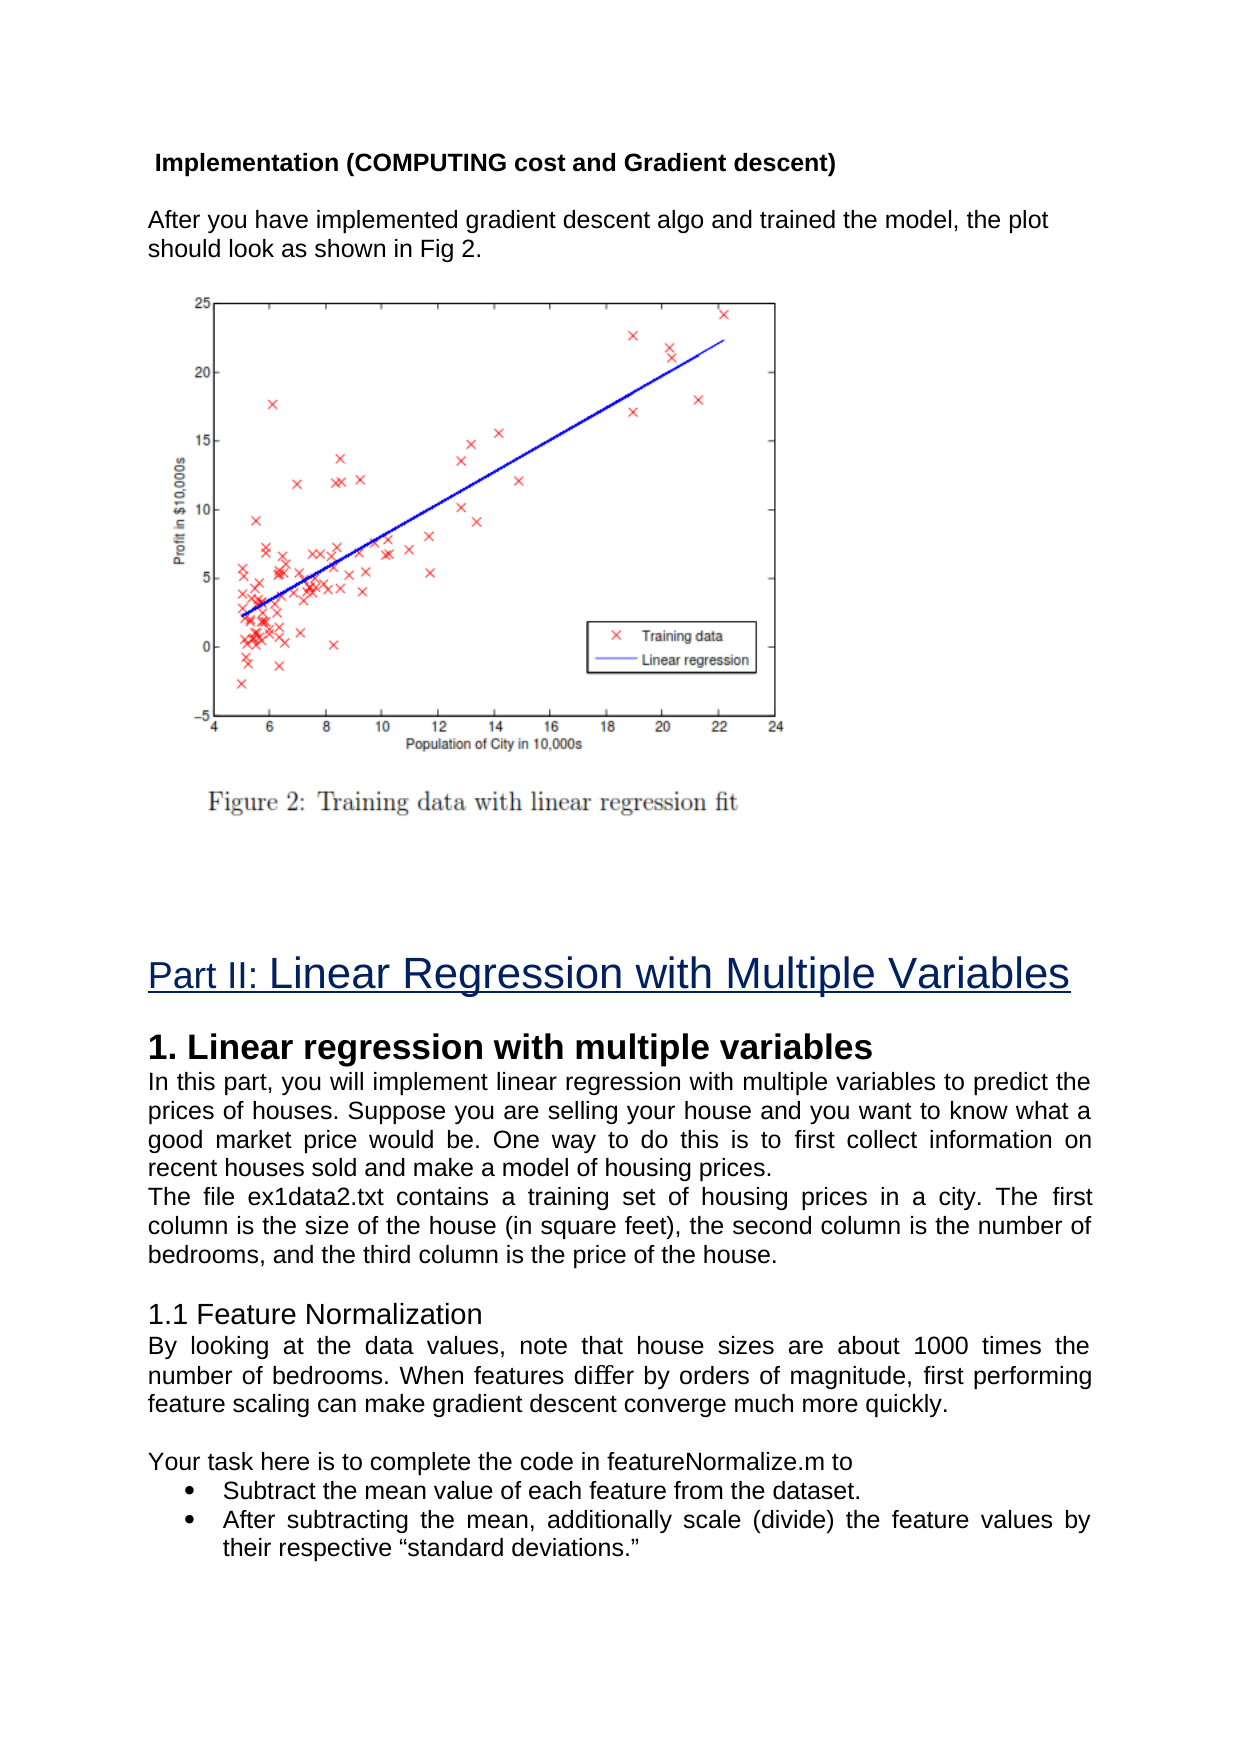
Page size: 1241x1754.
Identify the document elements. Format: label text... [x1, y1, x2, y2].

text Your task here is to complete the code in featureNormalize.m to [148, 1447, 1093, 1476]
text The ﬁle ex1data2.txt contains a training set of housing prices in a city. The ﬁrst column is the size of the house (in square feet), the second column is the number of bedrooms, and the third column is the price of the house. [148, 1182, 1093, 1268]
text Part II: Linear Regression with Multiple Variables [148, 947, 1093, 998]
text By looking at the data values, note that house sizes are about 1000 times the number of bedrooms. When features diﬀer by orders of magnitude, ﬁrst performing feature scaling can make gradient descent converge much more quickly. [148, 1331, 1093, 1418]
picture [147, 291, 809, 833]
list Subtract the mean value of each feature from the dataset. [185, 1476, 1093, 1504]
text 1. Linear regression with multiple variables [148, 1026, 1093, 1067]
text In this part, you will implement linear regression with multiple variables to predict the prices of houses. Suppose you are selling your house and you want to know what a good market price would be. One way to do this is to ﬁrst collect information on recent houses sold and make a model of housing prices. [148, 1067, 1093, 1182]
list After subtracting the mean, additionally scale (divide) the feature values by their respective “standard deviations.” [185, 1504, 1093, 1562]
text 1.1 Feature Normalization [148, 1297, 1093, 1331]
text Implementation (COMPUTING cost and Gradient descent) [148, 148, 1093, 176]
text After you have implemented gradient descent algo and trained the model, the plot should look as shown in Fig 2. [148, 205, 1093, 263]
